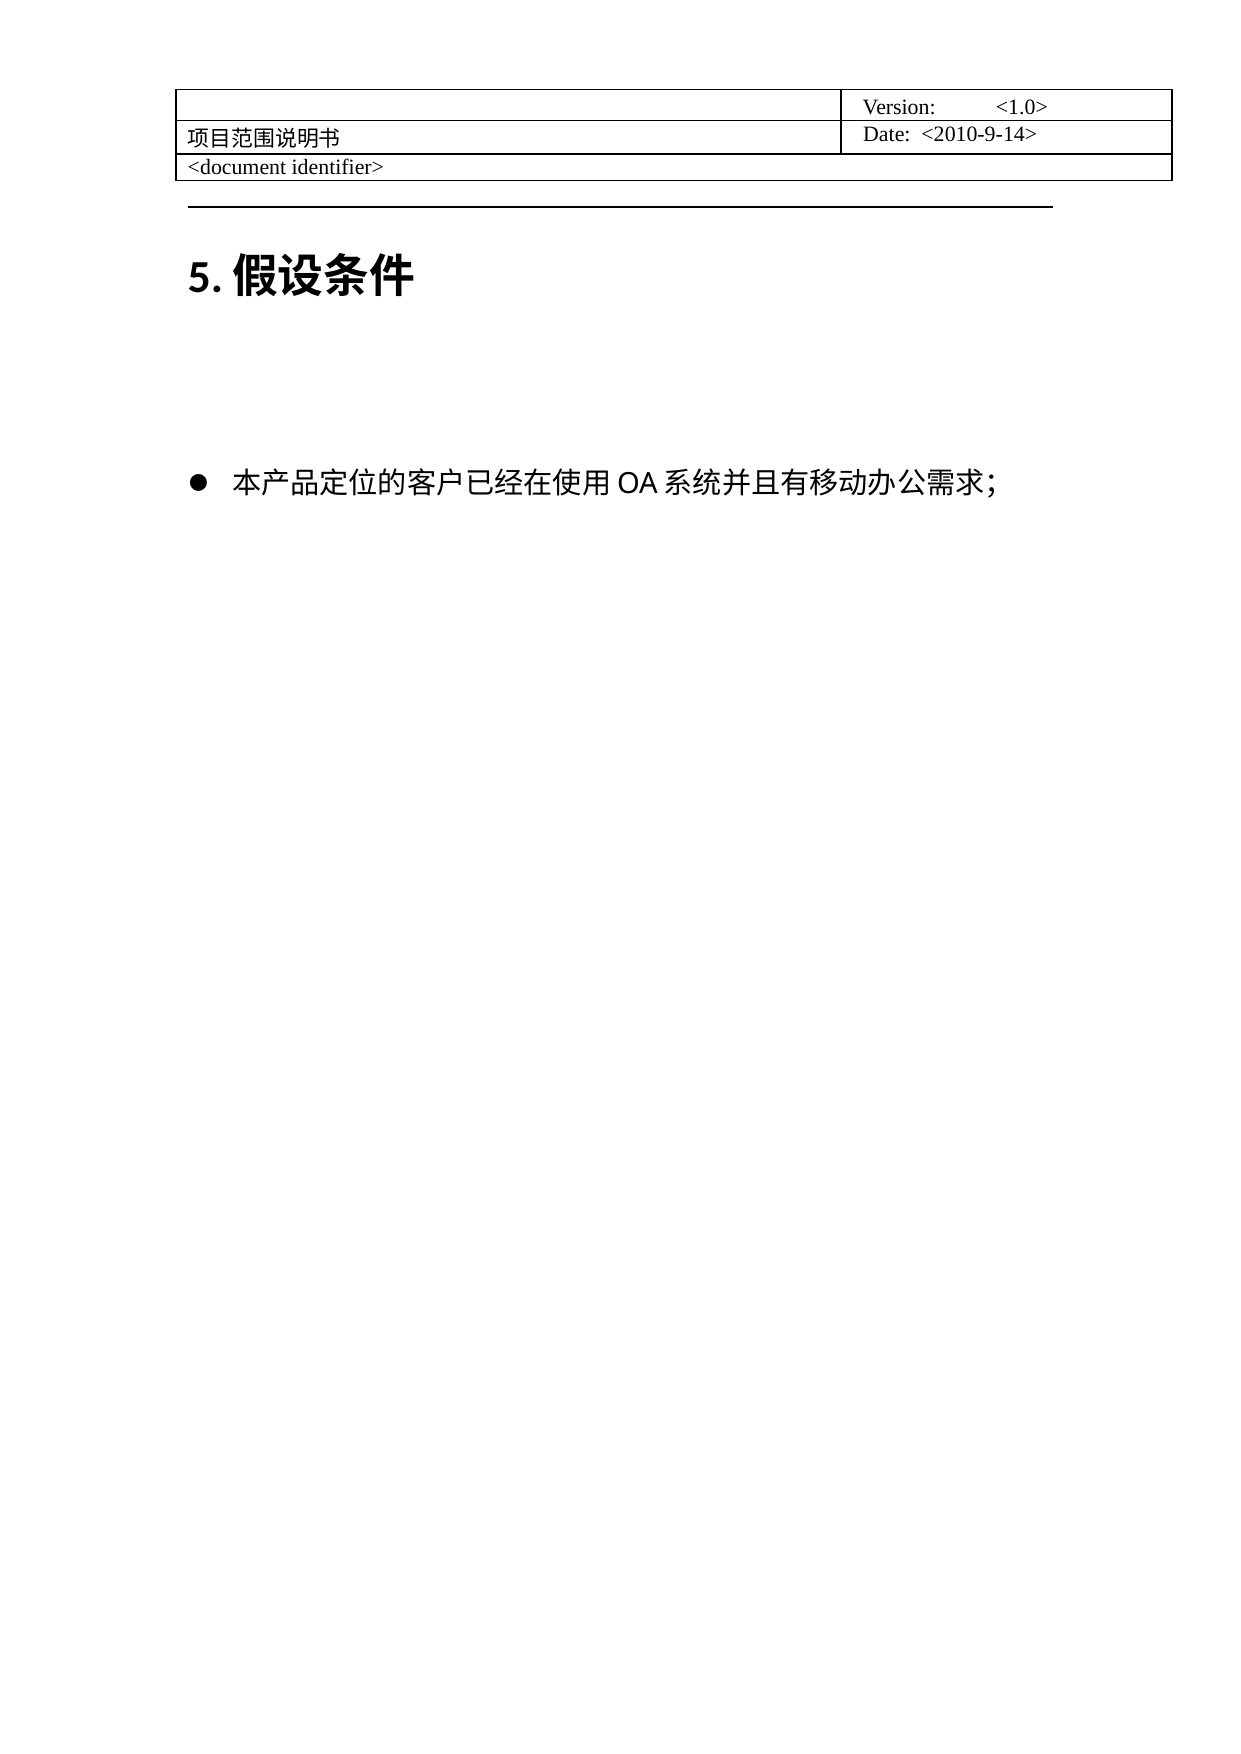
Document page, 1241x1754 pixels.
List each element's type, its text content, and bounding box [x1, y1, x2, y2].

subtitle 假设条件 [187, 223, 1053, 321]
list 本产品定位的客户已经在使用OA系统并且有移动办公需求； [187, 449, 1053, 514]
